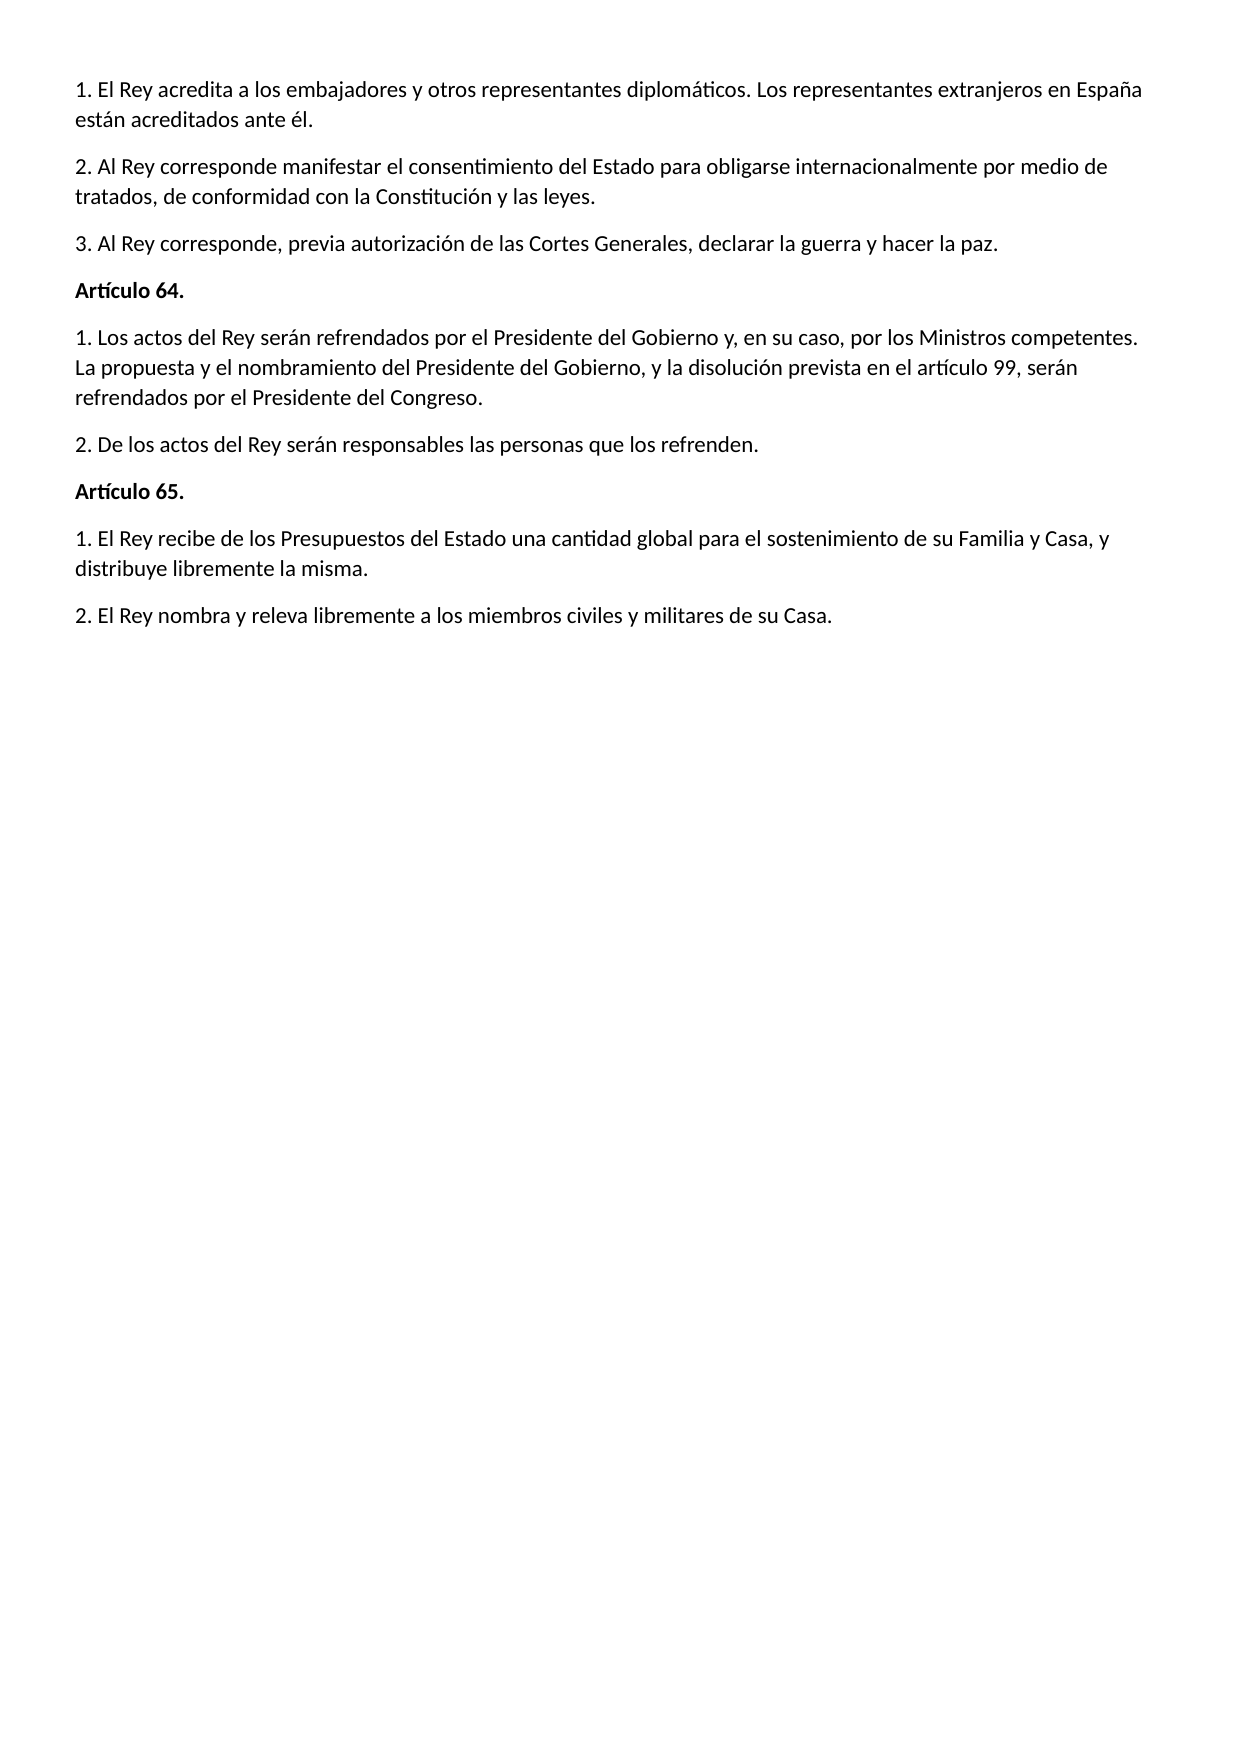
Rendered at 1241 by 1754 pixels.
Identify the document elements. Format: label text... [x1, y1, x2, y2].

text 2. De los actos del Rey serán responsables las personas que los refrenden. [75, 430, 1165, 458]
text Artículo 65. [75, 477, 1165, 505]
text Artículo 64. [75, 276, 1165, 304]
text 1. El Rey recibe de los Presupuestos del Estado una cantidad global para el sostenimiento de su Familia y Casa, y distribuye libremente la misma. [75, 524, 1165, 582]
text 2. El Rey nombra y releva libremente a los miembros civiles y militares de su Casa. [75, 601, 1165, 629]
text 1. Los actos del Rey serán refrendados por el Presidente del Gobierno y, en su caso, por los Ministros competentes. La propuesta y el nombramiento del Presidente del Gobierno, y la disolución prevista en el artículo 99, serán refrendados por el Presidente del Congreso. [75, 323, 1165, 411]
text 1. El Rey acredita a los embajadores y otros representantes diplomáticos. Los representantes extranjeros en España están acreditados ante él. [75, 75, 1165, 133]
text 3. Al Rey corresponde, previa autorización de las Cortes Generales, declarar la guerra y hacer la paz. [75, 229, 1165, 257]
text 2. Al Rey corresponde manifestar el consentimiento del Estado para obligarse internacionalmente por medio de tratados, de conformidad con la Constitución y las leyes. [75, 152, 1165, 210]
